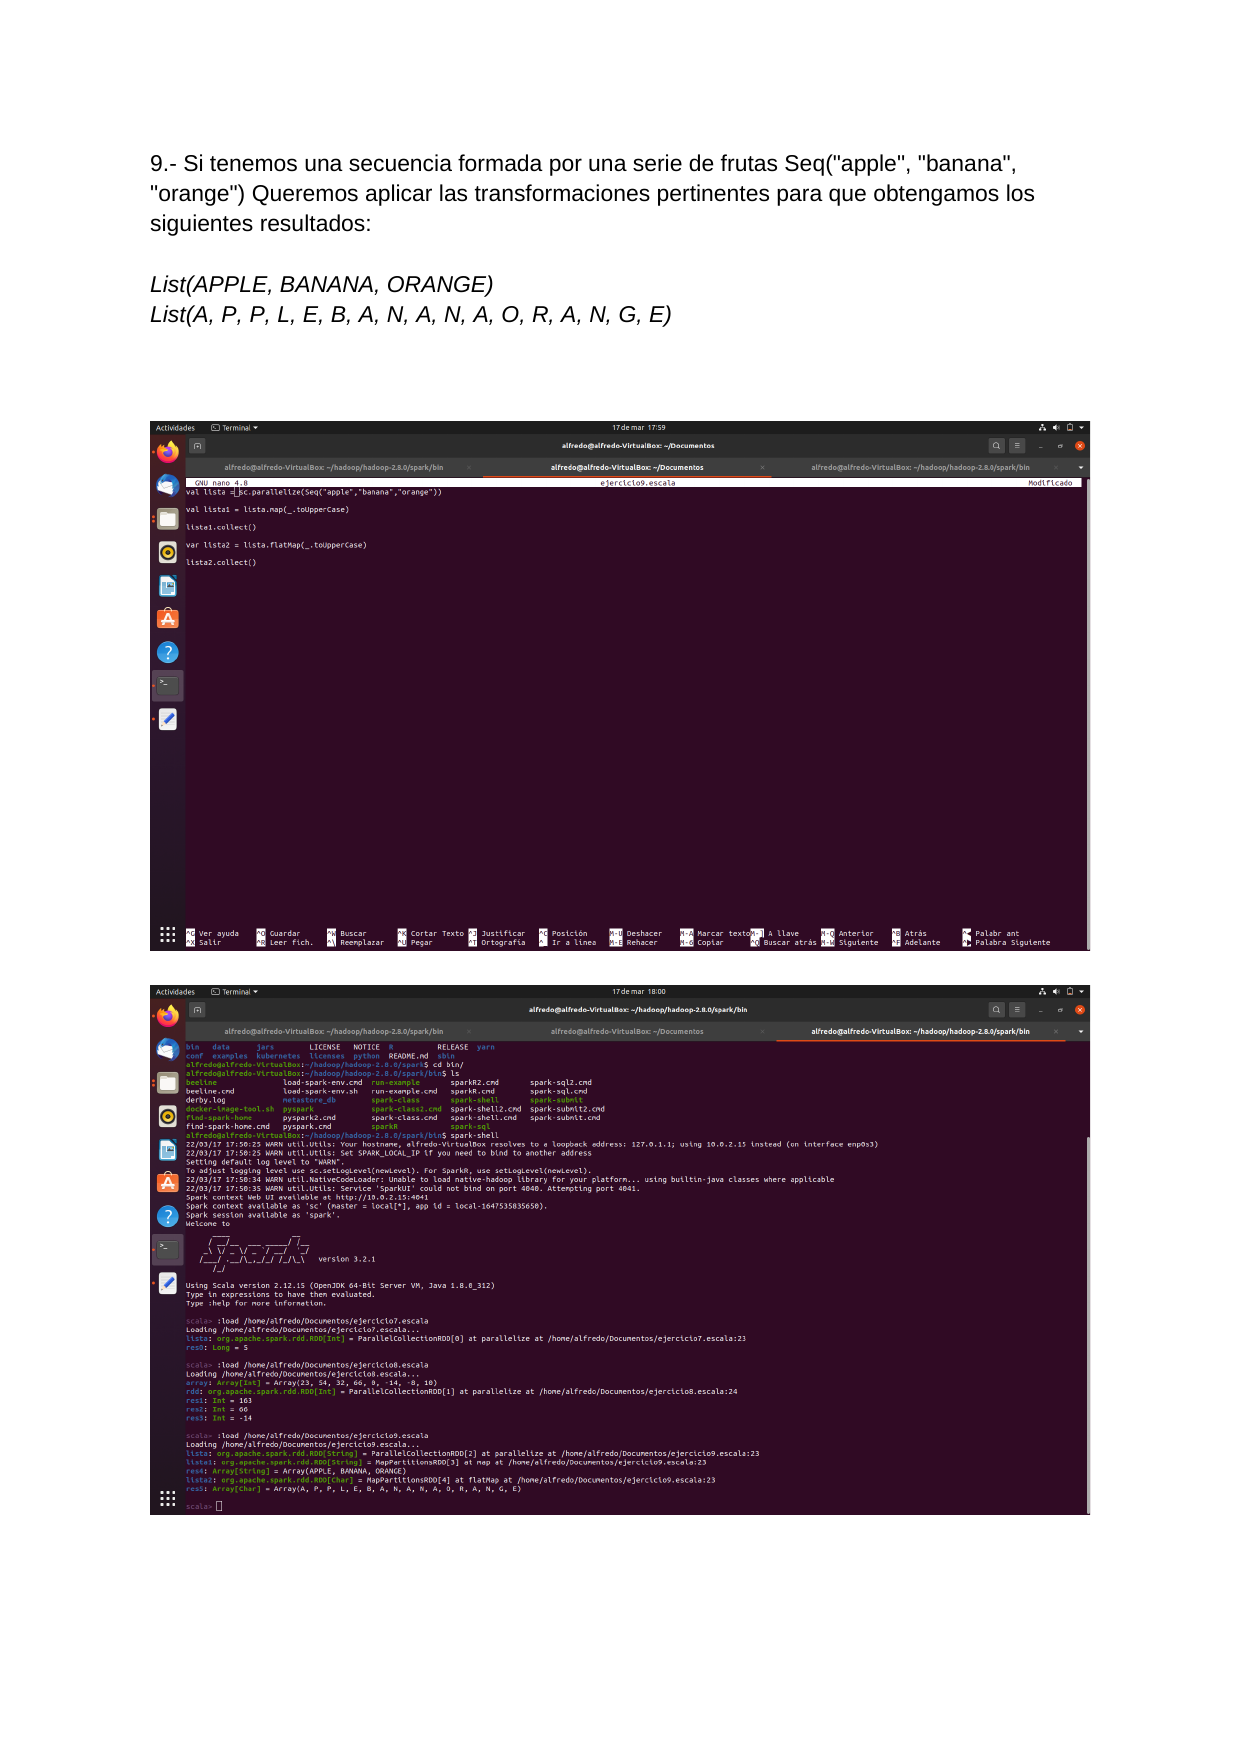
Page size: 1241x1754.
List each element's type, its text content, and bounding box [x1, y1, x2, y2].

text List(APPLE, BANANA, ORANGE) [150, 271, 1090, 297]
text List(A, P, P, L, E, B, A, N, A, N, A, O, R, A, N, G, E) [150, 301, 1090, 327]
picture [150, 421, 1091, 951]
picture [150, 985, 1091, 1515]
text 9.- Si tenemos una secuencia formada por una serie de frutas Seq("apple", "banana", "orange") Queremos aplicar las transformaciones pertinentes para que obtengamos los siguientes resultados: [150, 150, 1090, 237]
